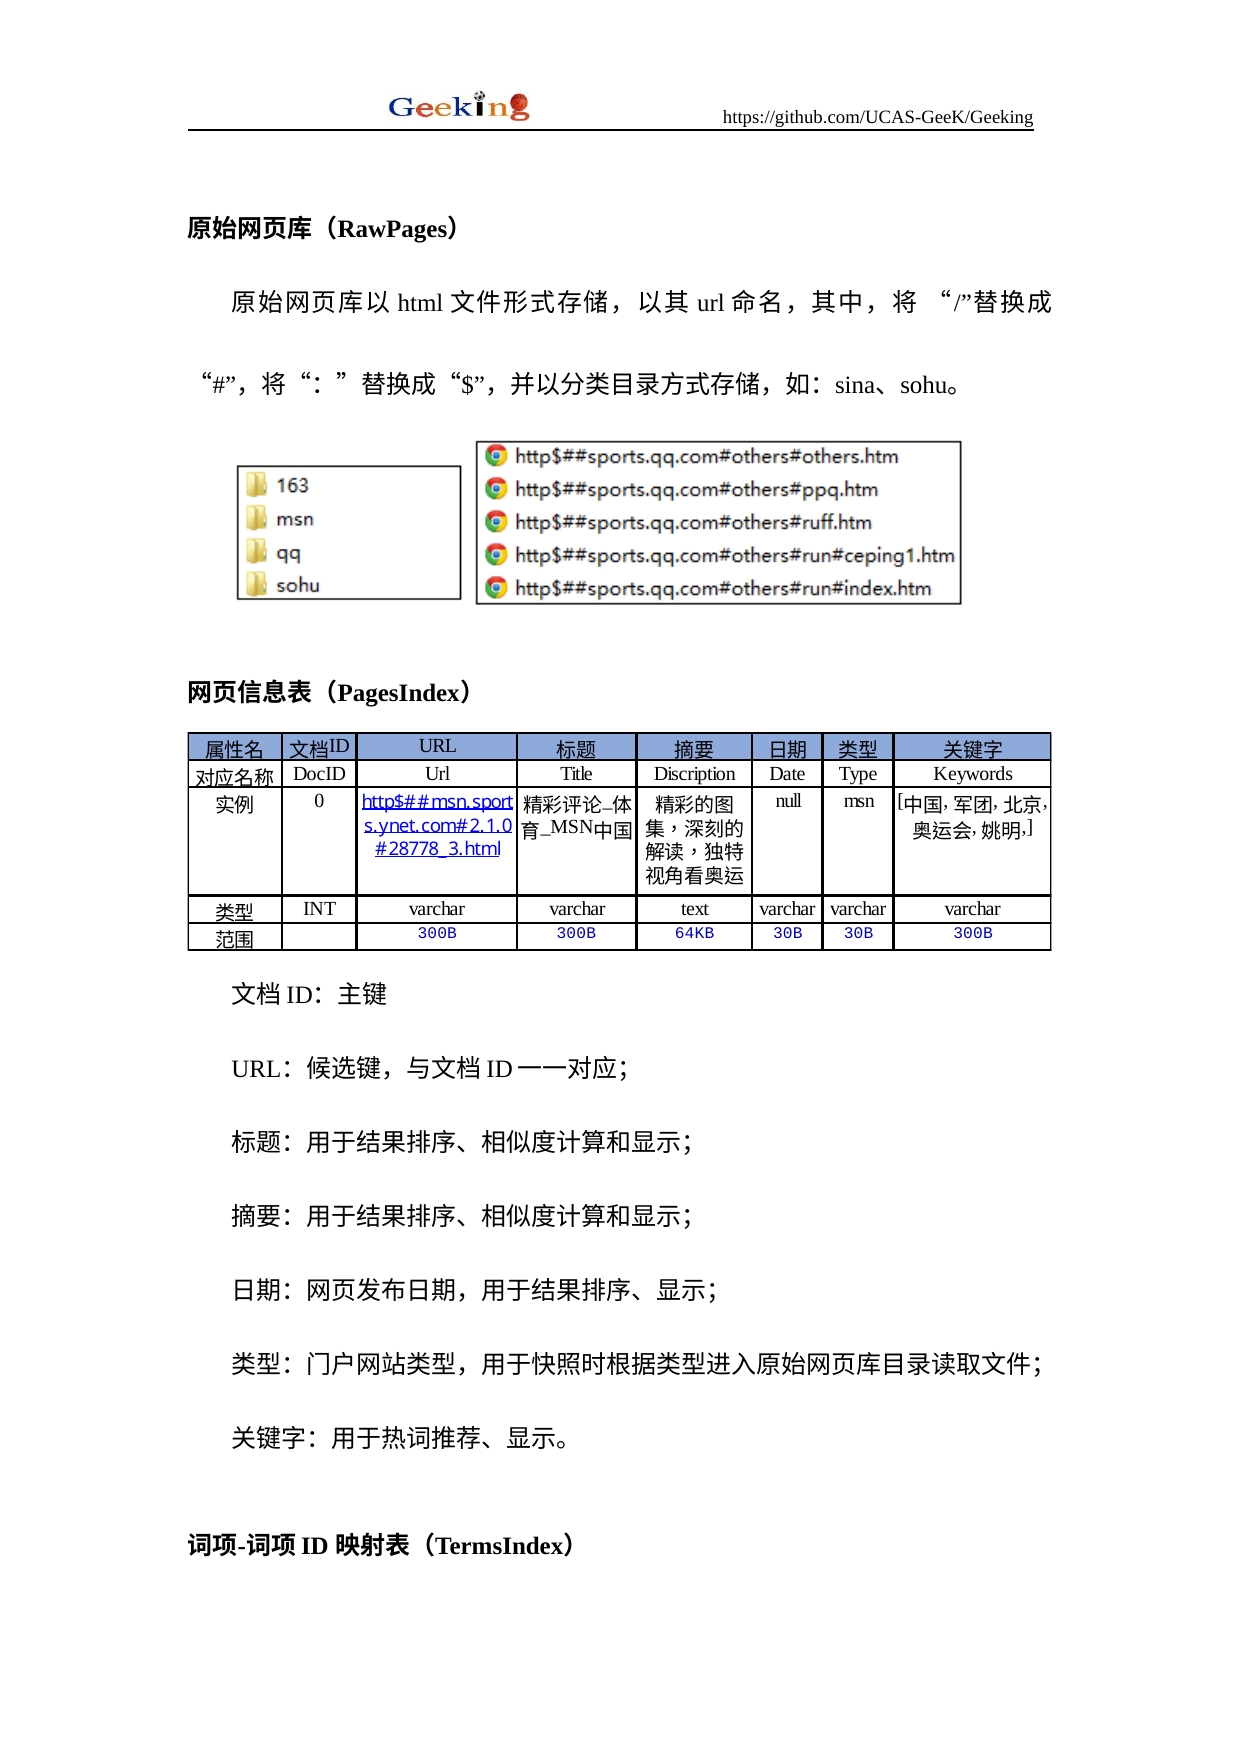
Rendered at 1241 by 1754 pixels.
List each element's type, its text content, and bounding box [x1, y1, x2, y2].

text 原始网页库（RawPages） [187, 194, 1053, 259]
picture [387, 88, 532, 123]
text URL：候选键，与文档ID一一对应； [187, 1034, 1053, 1099]
text 标题：用于结果排序、相似度计算和显示； [187, 1108, 1053, 1173]
text 原始网页库以html文件形式存储，以其url命名，其中，将 “/”替换成 “#”，将“：”替换成“$”，并以分类目录方式存储，如：sina、sohu。 [187, 268, 1053, 415]
text 日期：网页发布日期，用于结果排序、显示； [187, 1256, 1053, 1321]
text 类型：门户网站类型，用于快照时根据类型进入原始网页库目录读取文件； [187, 1330, 1053, 1395]
text 关键字：用于热词推荐、显示。 [187, 1404, 1053, 1469]
picture [231, 435, 968, 608]
text 摘要：用于结果排序、相似度计算和显示； [187, 1182, 1053, 1247]
text 词项-词项ID 映射表（TermsIndex） [187, 1511, 1053, 1576]
text 文档ID：主键 [187, 960, 1053, 1025]
text 网页信息表（PagesIndex） [187, 658, 1053, 723]
